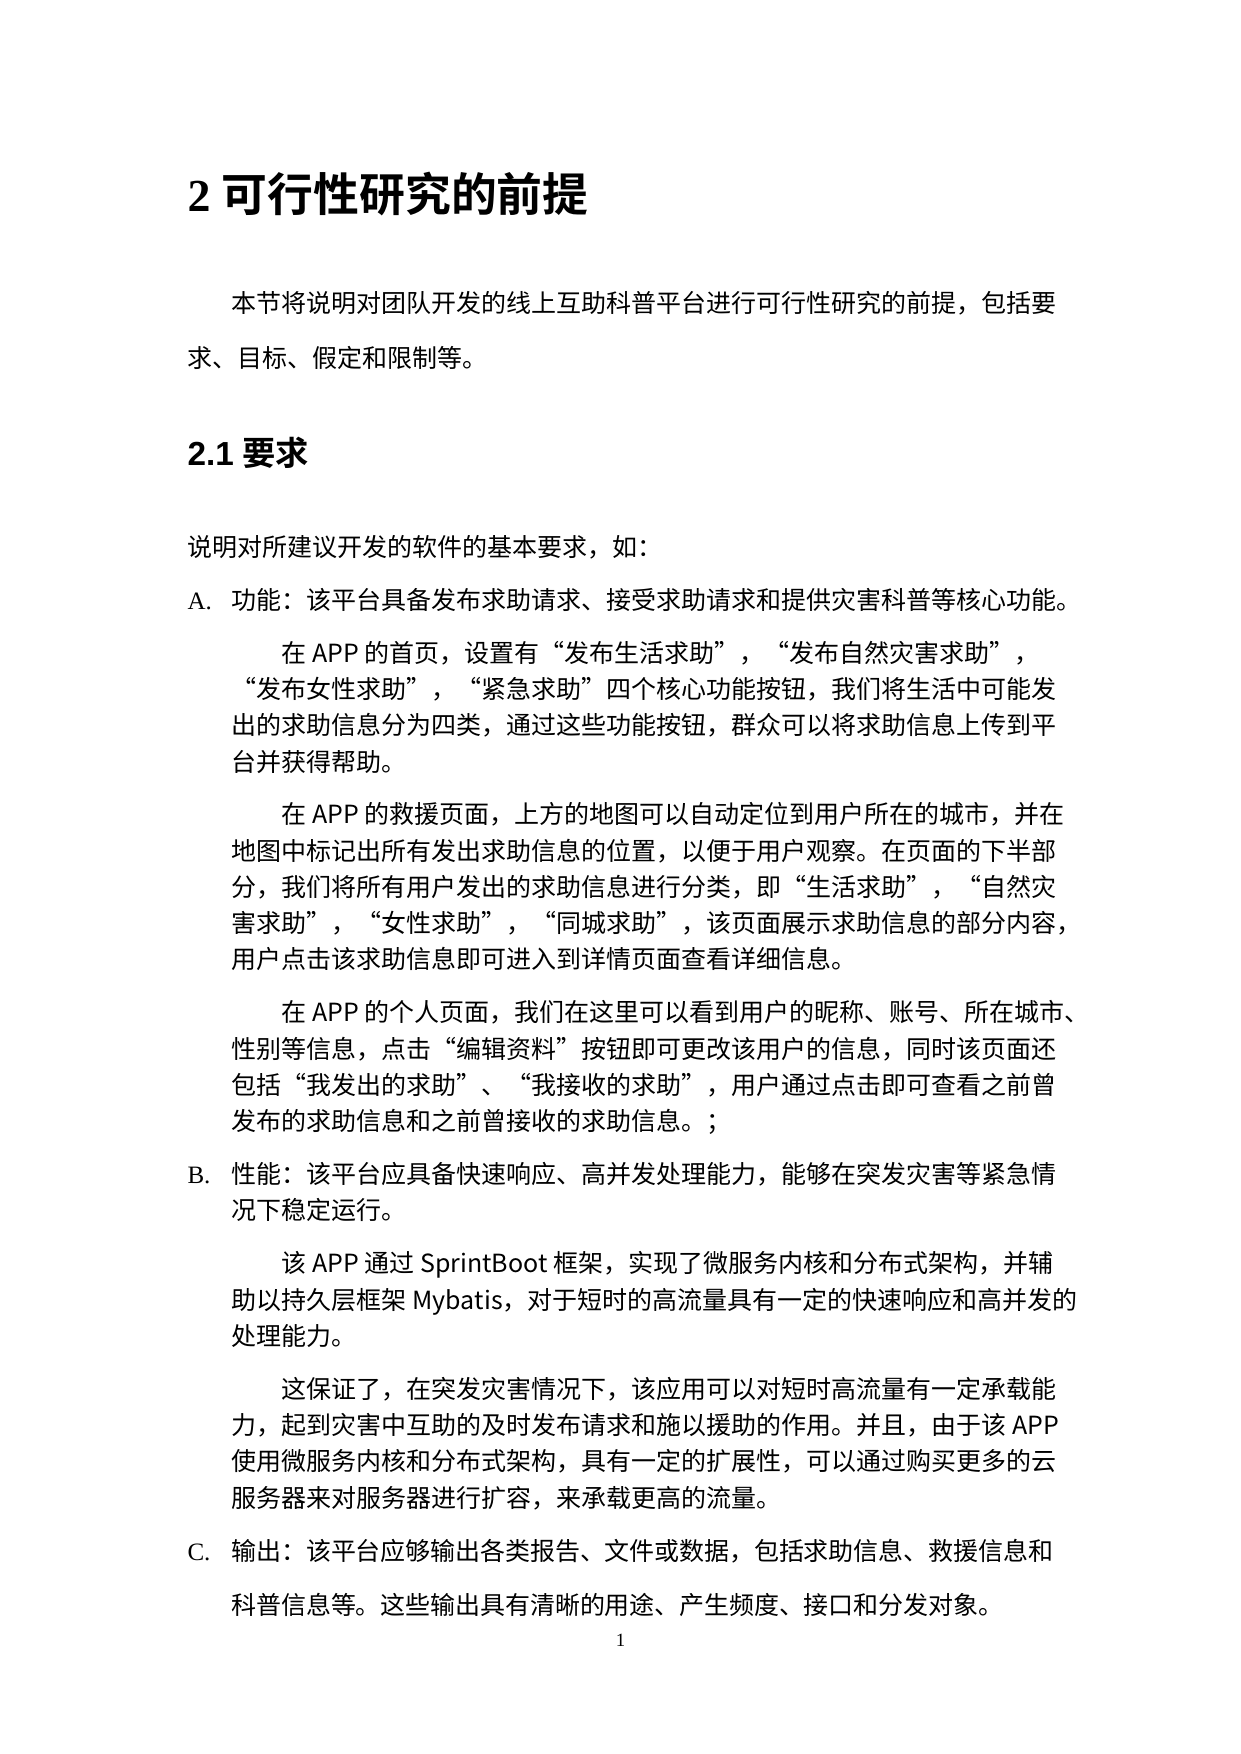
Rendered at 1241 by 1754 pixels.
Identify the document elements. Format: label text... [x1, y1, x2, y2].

list 在 APP 的首页，设置有“发布生活求助”，“发布自然灾害求助”，“发布女性求助”，“紧急求助”四个核心功能按钮，我们将生活中可能发出的求助信息分为四类，通过这些功能按钮，群众可以将求助信息上传到平台并获得帮助。 [231, 633, 1078, 778]
list 在 APP 的个人页面，我们在这里可以看到用户的昵称、账号、所在城市、性别等信息，点击“编辑资料”按钮即可更改该用户的信息，同时该页面还包括“我发出的求助”、“我接收的求助”，用户通过点击即可查看之前曾发布的求助信息和之前曾接收的求助信息。； [231, 993, 1078, 1138]
list 在 APP 的救援页面，上方的地图可以自动定位到用户所在的城市，并在地图中标记出所有发出求助信息的位置，以便于用户观察。在页面的下半部分，我们将所有用户发出的求助信息进行分类，即“生活求助”，“自然灾害求助”，“女性求助”，“同城求助”，该页面展示求助信息的部分内容，用户点击该求助信息即可进入到详情页面查看详细信息。 [231, 795, 1078, 976]
list 该 APP 通过 SprintBoot 框架，实现了微服务内核和分布式架构，并辅助以持久层框架 Mybatis，对于短时的高流量具有一定的快速响应和高并发的处理能力。 [231, 1244, 1078, 1353]
subtitle 可行性研究的前提 [187, 158, 1078, 224]
list 这保证了，在突发灾害情况下，该应用可以对短时高流量有一定承载能力，起到灾害中互助的及时发布请求和施以援助的作用。并且，由于该 APP 使用微服务内核和分布式架构，具有一定的扩展性，可以通过购买更多的云服务器来对服务器进行扩容，来承载更高的流量。 [231, 1369, 1078, 1514]
list 性能：该平台应具备快速响应、高并发处理能力，能够在突发灾害等紧急情况下稳定运行。 [187, 1154, 1078, 1227]
text 说明对所建议开发的软件的基本要求，如： [187, 527, 1078, 564]
list 输出：该平台应够输出各类报告、文件或数据，包括求助信息、救援信息和科普信息等。这些输出具有清晰的用途、产生频度、接口和分发对象。 [187, 1531, 1056, 1622]
text 本节将说明对团队开发的线上互助科普平台进行可行性研究的前提，包括要求、目标、假定和限制等。 [187, 284, 1058, 374]
subtitle 要求 [187, 427, 1078, 475]
list 功能：该平台具备发布求助请求、接受求助请求和提供灾害科普等核心功能。 [187, 580, 1078, 617]
